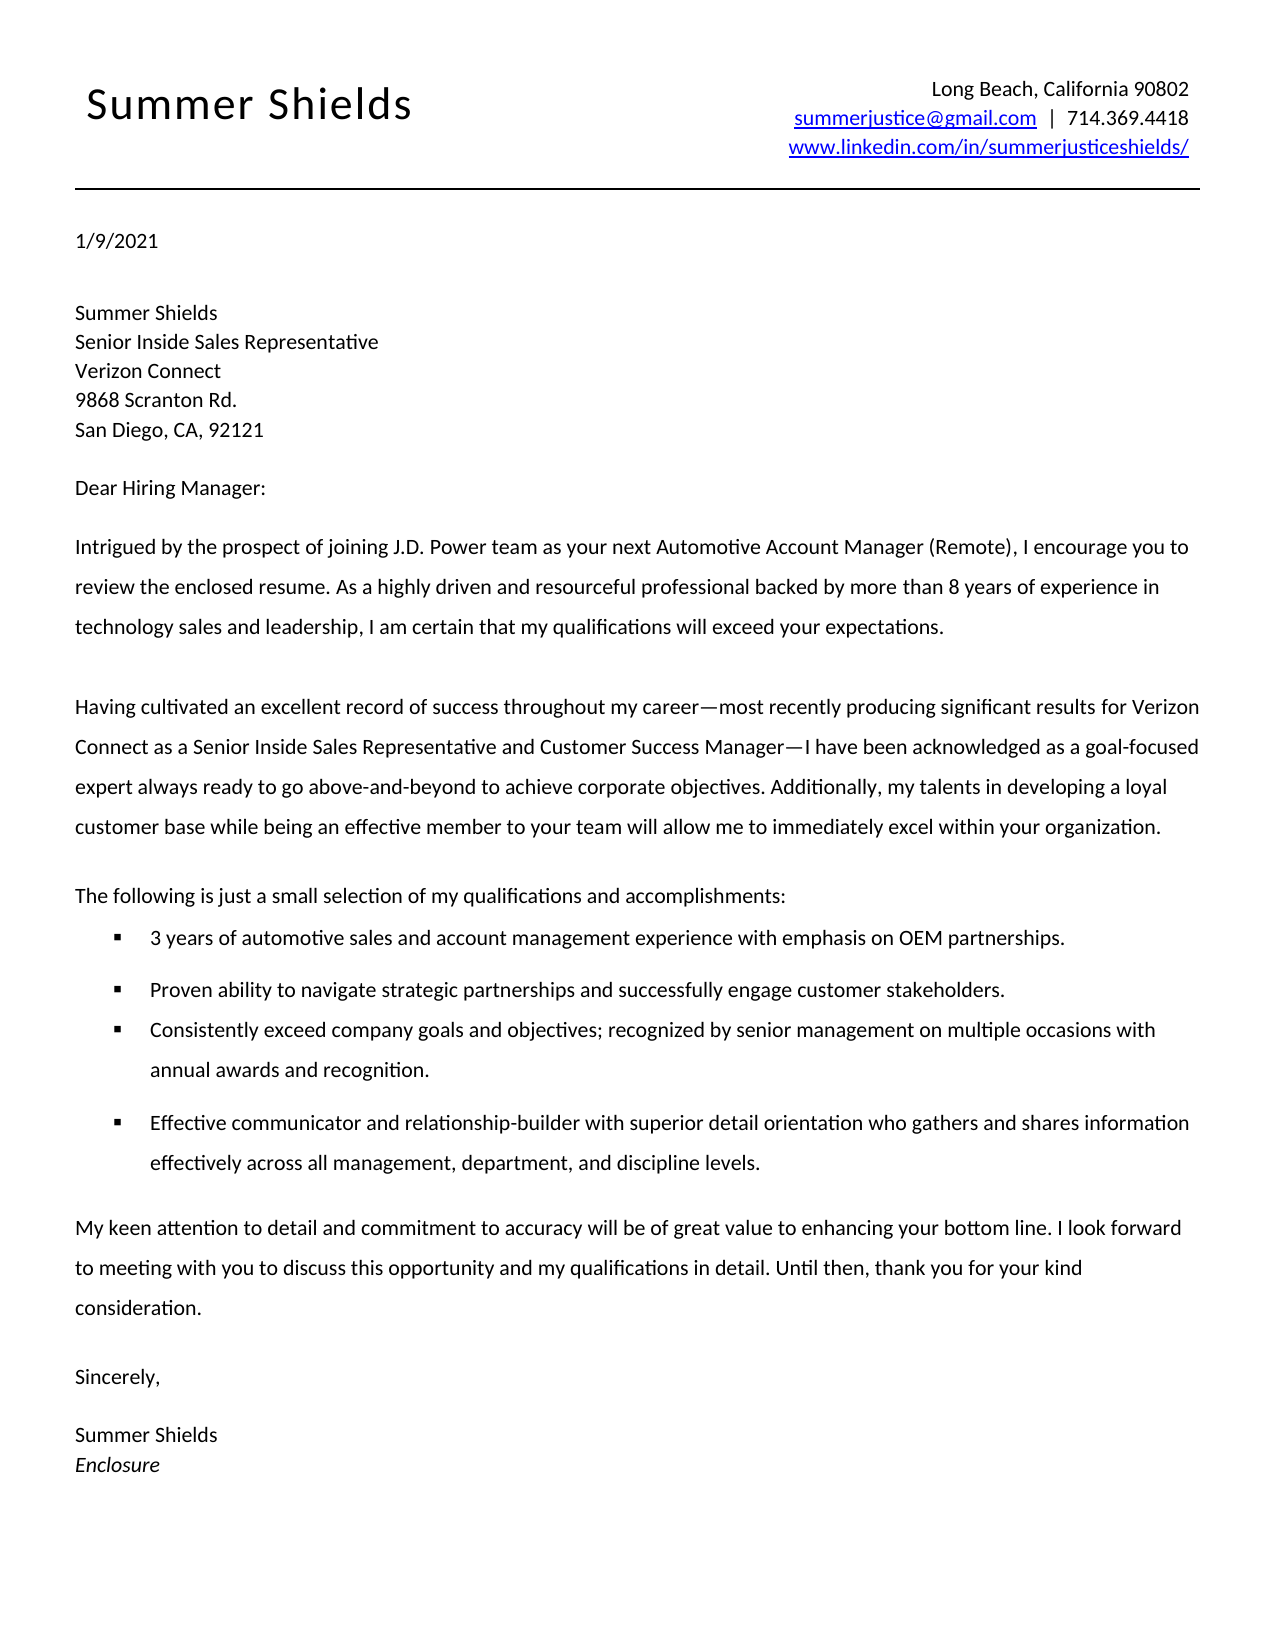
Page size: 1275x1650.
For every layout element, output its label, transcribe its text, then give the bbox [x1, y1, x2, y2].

text Having cultivated an excellent record of success throughout my career—most recently producing significant results for Verizon Connect as a Senior Inside Sales Representative and Customer Success Manager—I have been acknowledged as a goal-focused expert always ready to go above-and-beyond to achieve corporate objectives. Additionally, my talents in developing a loyal customer base while being an effective member to your team will allow me to immediately excel within your organization. [75, 693, 1200, 839]
text Intrigued by the prospect of joining J.D. Power team as your next Automotive Account Manager (Remote), I encourage you to review the enclosed resume. As a highly driven and resourceful professional backed by more than 8 years of experience in technology sales and leadership, I am certain that my qualifications will exceed your expectations. [75, 533, 1200, 639]
text Senior Inside Sales Representative [75, 328, 1200, 354]
list 3 years of automotive sales and account management experience with emphasis on OEM partnerships. [112, 924, 1200, 951]
text My keen attention to detail and commitment to accuracy will be of great value to enhancing your bottom line. I look forward to meeting with you to discuss this opportunity and my qualifications in detail. Until then, thank you for your kind consideration. [75, 1214, 1200, 1321]
text Sincerely, [75, 1363, 1200, 1390]
text 1/9/2021 [75, 190, 1200, 254]
text San Diego, CA, 92121 [75, 416, 1200, 442]
text Dear Hiring Manager: [75, 474, 1200, 501]
text Enclosure [75, 1451, 1200, 1478]
table_header Summer Shields [75, 75, 637, 163]
list Effective communicator and relationship-builder with superior detail orientation who gathers and shares information effectively across all management, department, and discipline levels. [112, 1109, 1200, 1176]
text 9868 Scranton Rd. [75, 386, 1200, 413]
text Summer Shields [75, 1422, 1200, 1448]
list Proven ability to navigate strategic partnerships and successfully engage customer stakeholders. [112, 976, 1200, 1003]
list Consistently exceed company goals and objectives; recognized by senior management on multiple occasions with annual awards and recognition. [112, 1016, 1200, 1083]
table_header Long Beach, California 90802 summerjustice@gmail.com | 714.369.4418 www.linkedin.com/in/summerjusticeshields/ [638, 75, 1200, 163]
text Verizon Connect [75, 357, 1200, 384]
text Summer Shields [75, 299, 1200, 325]
text The following is just a small selection of my qualifications and accomplishments: [75, 882, 1200, 909]
